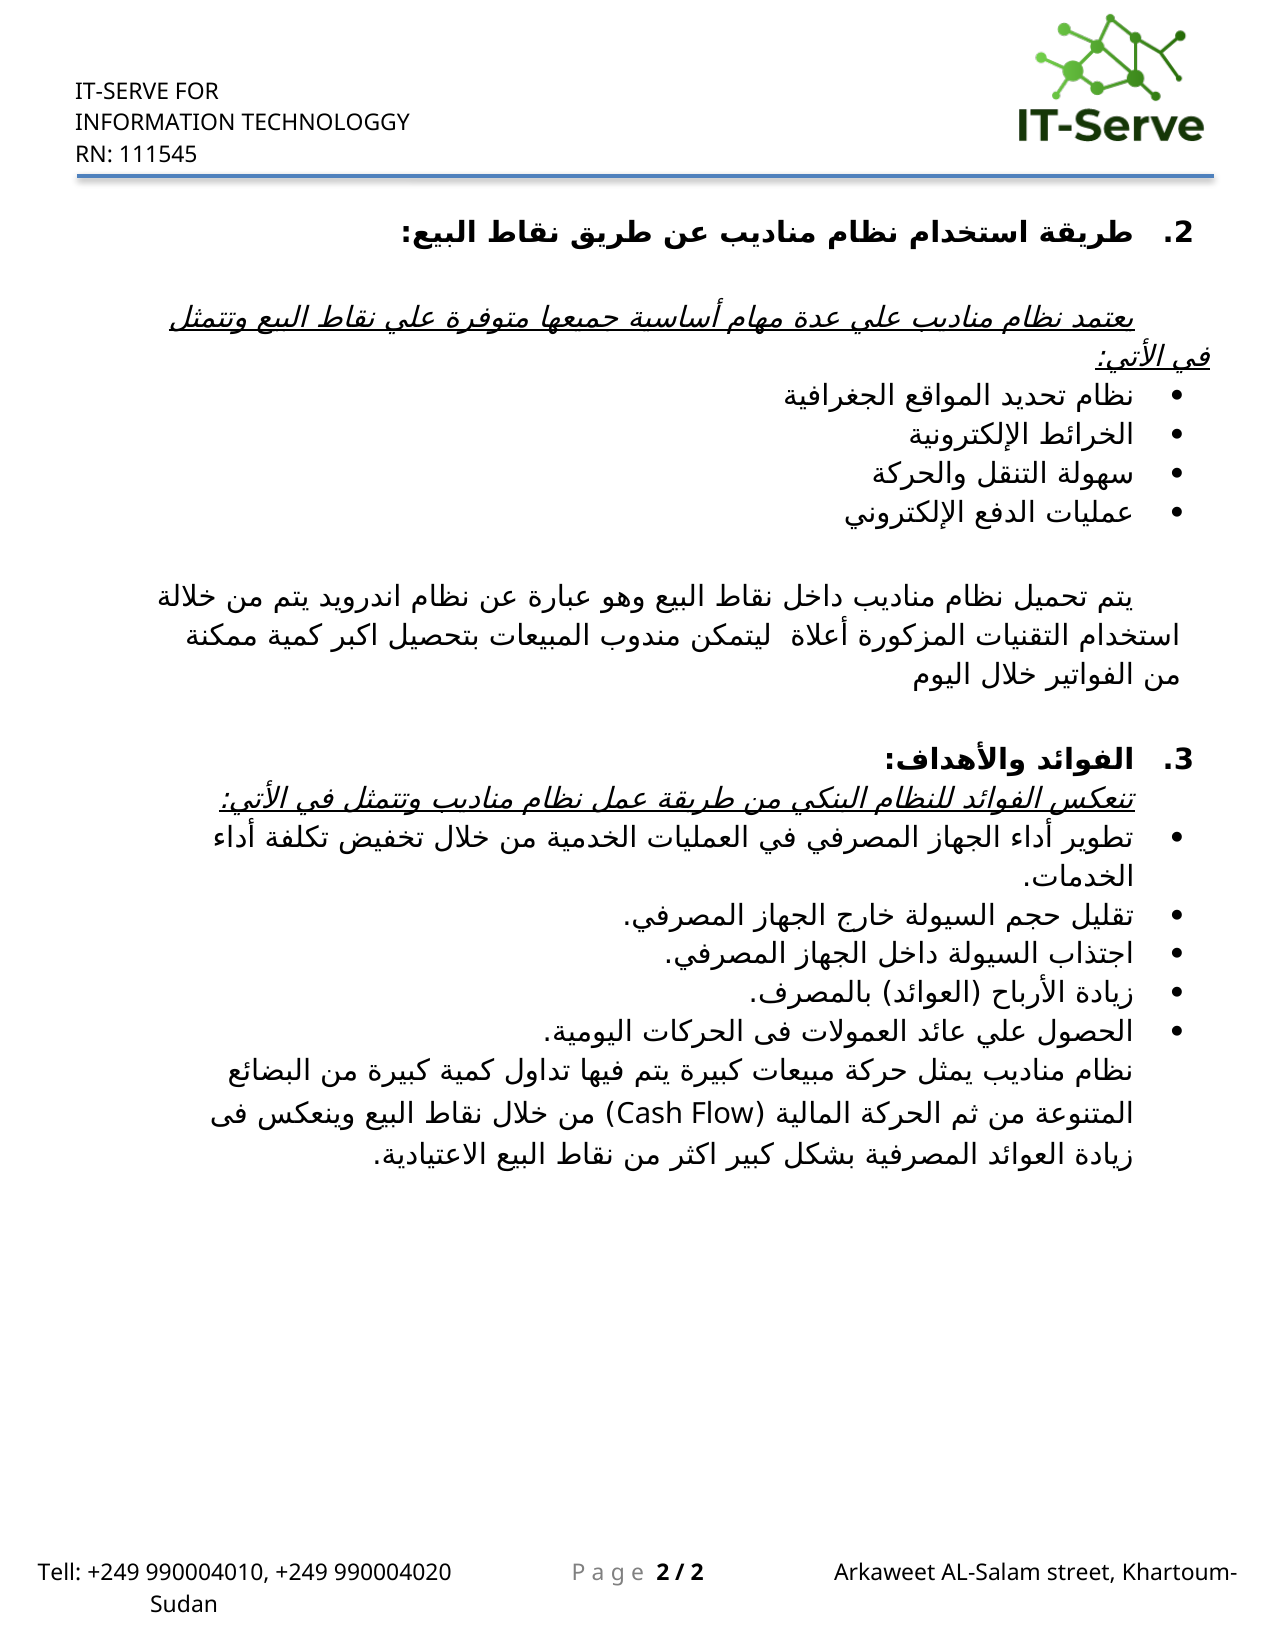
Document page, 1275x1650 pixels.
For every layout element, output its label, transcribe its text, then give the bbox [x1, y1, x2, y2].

list زيادة الأرباح (العوائد) بالمصرف. [150, 976, 1172, 1010]
list يتم تحميل نظام مناديب داخل نقاط البيع وهو عبارة عن نظام اندرويد يتم من خلالة استخدام التقنيات المزكورة أعلاة ليتمكن مندوب المبيعات بتحصيل اكبر كمية ممكنة من الفواتير خلال اليوم [150, 579, 1181, 691]
picture [1009, 0, 1214, 174]
list الخرائط الإلكترونية [150, 417, 1172, 451]
list تنعكس الفوائد للنظام البنكي من طريقة عمل نظام مناديب وتتمثل في الأتي: [150, 781, 1209, 815]
list يعتمد نظام مناديب علي عدة مهام أساسية جميعها متوفرة علي نقاط البيع وتتمثل في الأتي: [150, 300, 1209, 373]
list طريقة استخدام نظام مناديب عن طريق نقاط البيع: [150, 216, 1162, 249]
list نظام مناديب يمثل حركة مبيعات كبيرة يتم فيها تداول كمية كبيرة من البضائع المتنوعة من ثم الحركة المالية (Cash Flow) من خلال نقاط البيع وينعكس فى زيادة العوائد المصرفية بشكل كبير اكثر من نقاط البيع الاعتيادية. [150, 1054, 1134, 1171]
list اجتذاب السيولة داخل الجهاز المصرفي. [150, 937, 1172, 971]
list نظام تحديد المواقع الجغرافية [150, 378, 1172, 412]
list عمليات الدفع الإلكتروني [150, 495, 1172, 529]
list سهولة التنقل والحركة [150, 456, 1172, 490]
list تقليل حجم السيولة خارج الجهاز المصرفي. [150, 898, 1172, 932]
list الحصول علي عائد العمولات فى الحركات اليومية. [150, 1015, 1172, 1049]
list الفوائد والأهداف: [150, 742, 1162, 776]
list تطوير أداء الجهاز المصرفي في العمليات الخدمية من خلال تخفيض تكلفة أداء الخدمات. [150, 820, 1172, 893]
